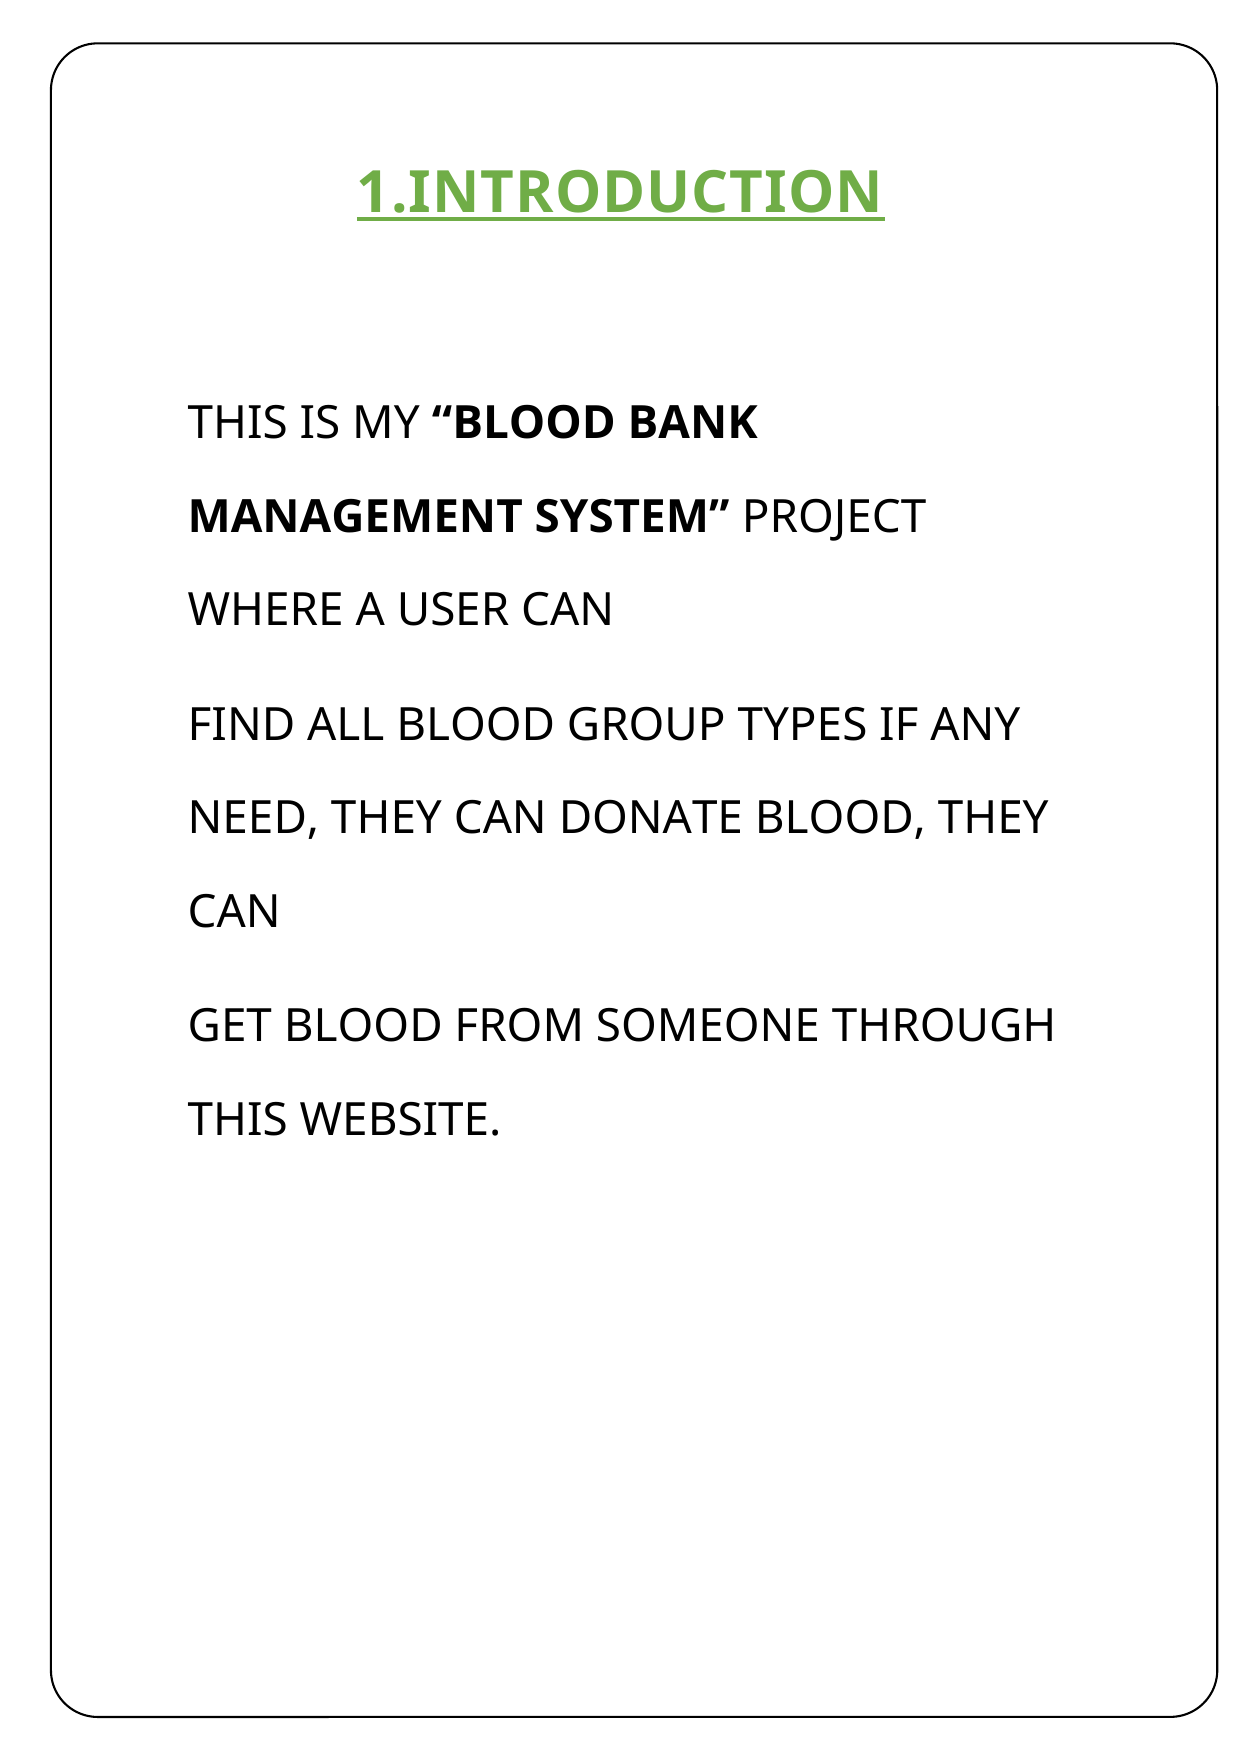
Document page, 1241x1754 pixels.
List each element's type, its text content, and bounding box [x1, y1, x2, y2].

text get blood from someone through this website. [187, 992, 1090, 1148]
text find all blood group types if any need, they can donate blood, they can [187, 691, 1090, 940]
text This is my “Blood Bank Management System” project where a user can [187, 389, 1090, 639]
text 1.INTRODUCTION [150, 150, 1090, 229]
